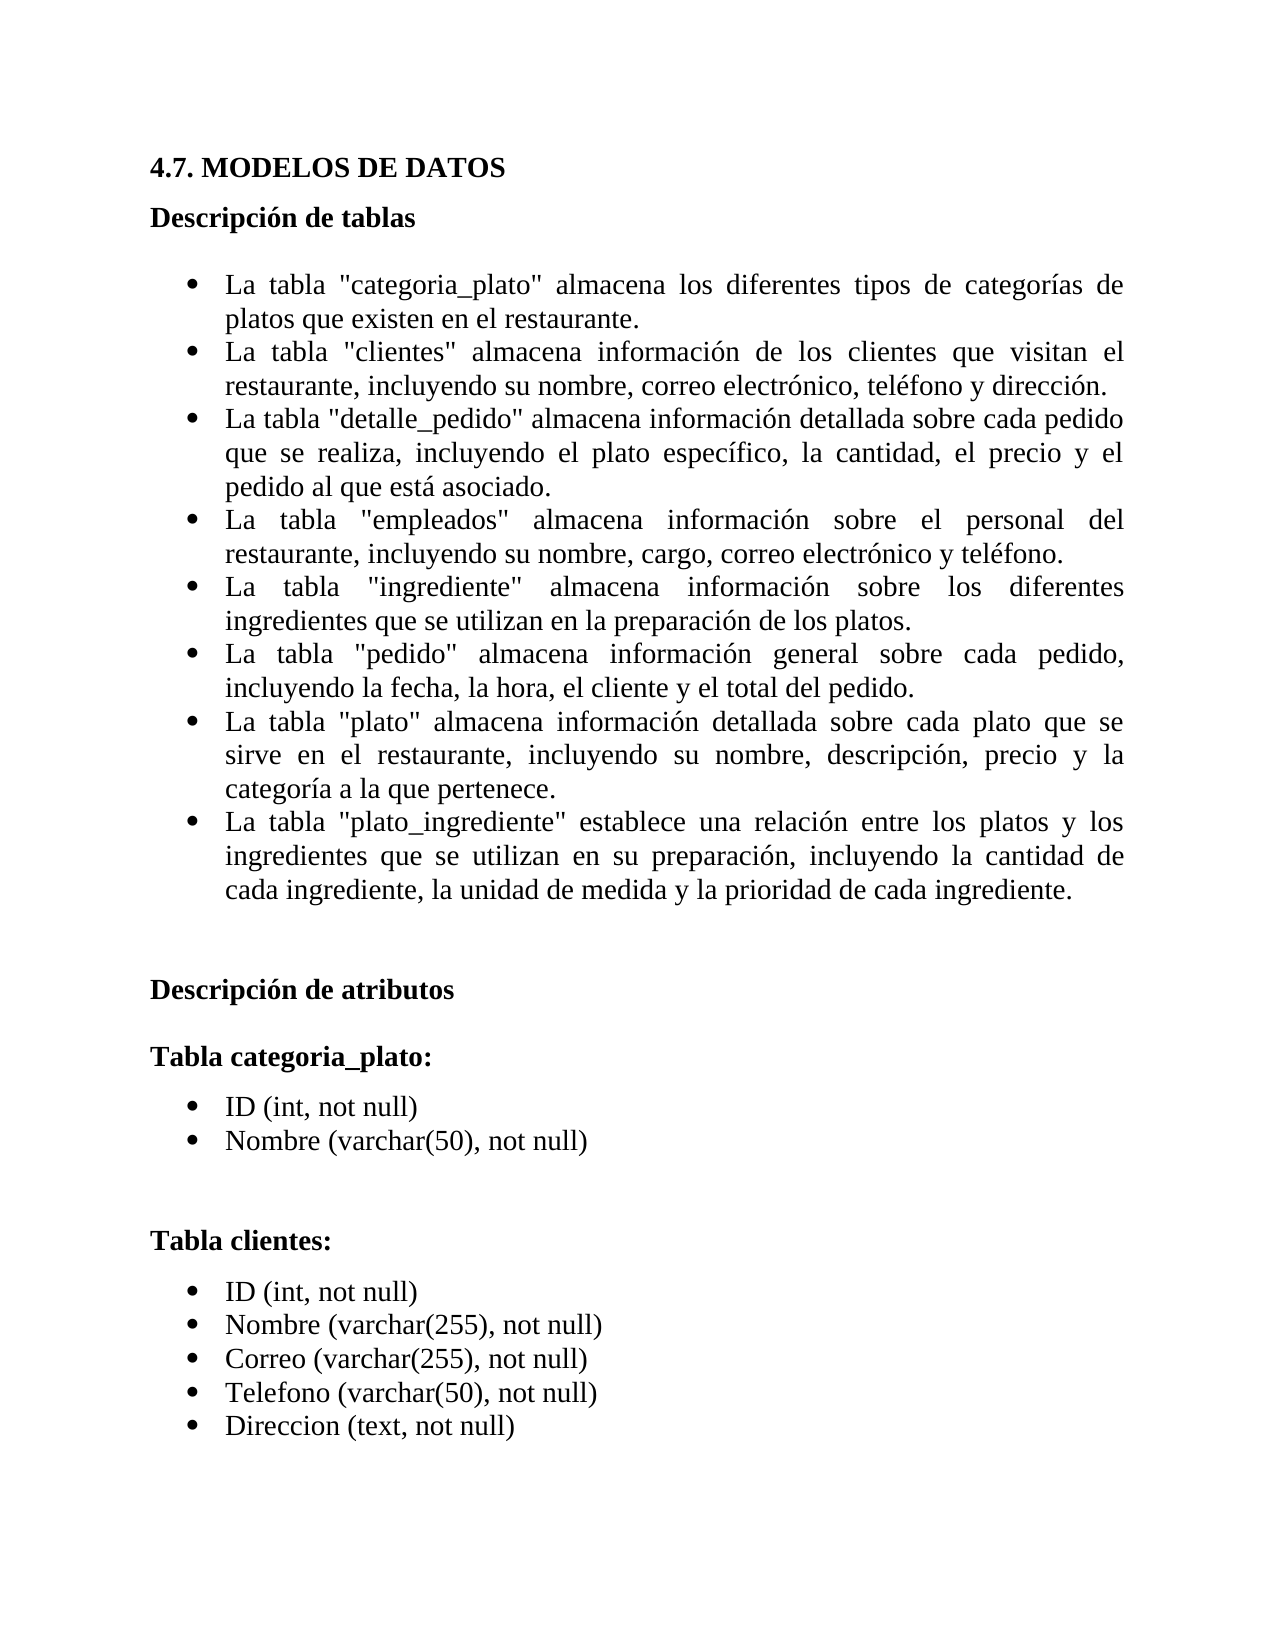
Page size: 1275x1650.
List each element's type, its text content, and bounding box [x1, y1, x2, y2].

list Nombre (varchar(255), not null) [187, 1307, 1125, 1341]
list Nombre (varchar(50), not null) [187, 1123, 1125, 1157]
text Tabla clientes: [150, 1223, 1125, 1257]
list La tabla "ingrediente" almacena información sobre los diferentes ingredientes que se utilizan en la preparación de los platos. [187, 569, 1125, 637]
list La tabla "detalle_pedido" almacena información detallada sobre cada pedido que se realiza, incluyendo el plato específico, la cantidad, el precio y el pedido al que está asociado. [187, 402, 1125, 502]
list Direccion (text, not null) [187, 1408, 1125, 1442]
list La tabla "clientes" almacena información de los clientes que visitan el restaurante, incluyendo su nombre, correo electrónico, teléfono y dirección. [187, 334, 1125, 402]
list La tabla "plato_ingrediente" establece una relación entre los platos y los ingredientes que se utilizan en su preparación, incluyendo la cantidad de cada ingrediente, la unidad de medida y la prioridad de cada ingrediente. [187, 804, 1125, 905]
list Telefono (varchar(50), not null) [187, 1375, 1125, 1408]
list Correo (varchar(255), not null) [187, 1341, 1125, 1375]
list La tabla "plato" almacena información detallada sobre cada plato que se sirve en el restaurante, incluyendo su nombre, descripción, precio y la categoría a la que pertenece. [187, 704, 1125, 804]
list La tabla "empleados" almacena información sobre el personal del restaurante, incluyendo su nombre, cargo, correo electrónico y teléfono. [187, 502, 1125, 569]
text Tabla categoria_plato: [150, 1039, 1125, 1073]
list La tabla "pedido" almacena información general sobre cada pedido, incluyendo la fecha, la hora, el cliente y el total del pedido. [187, 637, 1125, 704]
list ID (int, not null) [187, 1089, 1125, 1123]
list ID (int, not null) [187, 1274, 1125, 1307]
list La tabla "categoria_plato" almacena los diferentes tipos de categorías de platos que existen en el restaurante. [187, 267, 1125, 334]
text Descripción de atributos [150, 972, 1125, 1006]
subtitle 4.7. MODELOS DE DATOS [150, 150, 1125, 183]
text Descripción de tablas [150, 200, 1125, 234]
